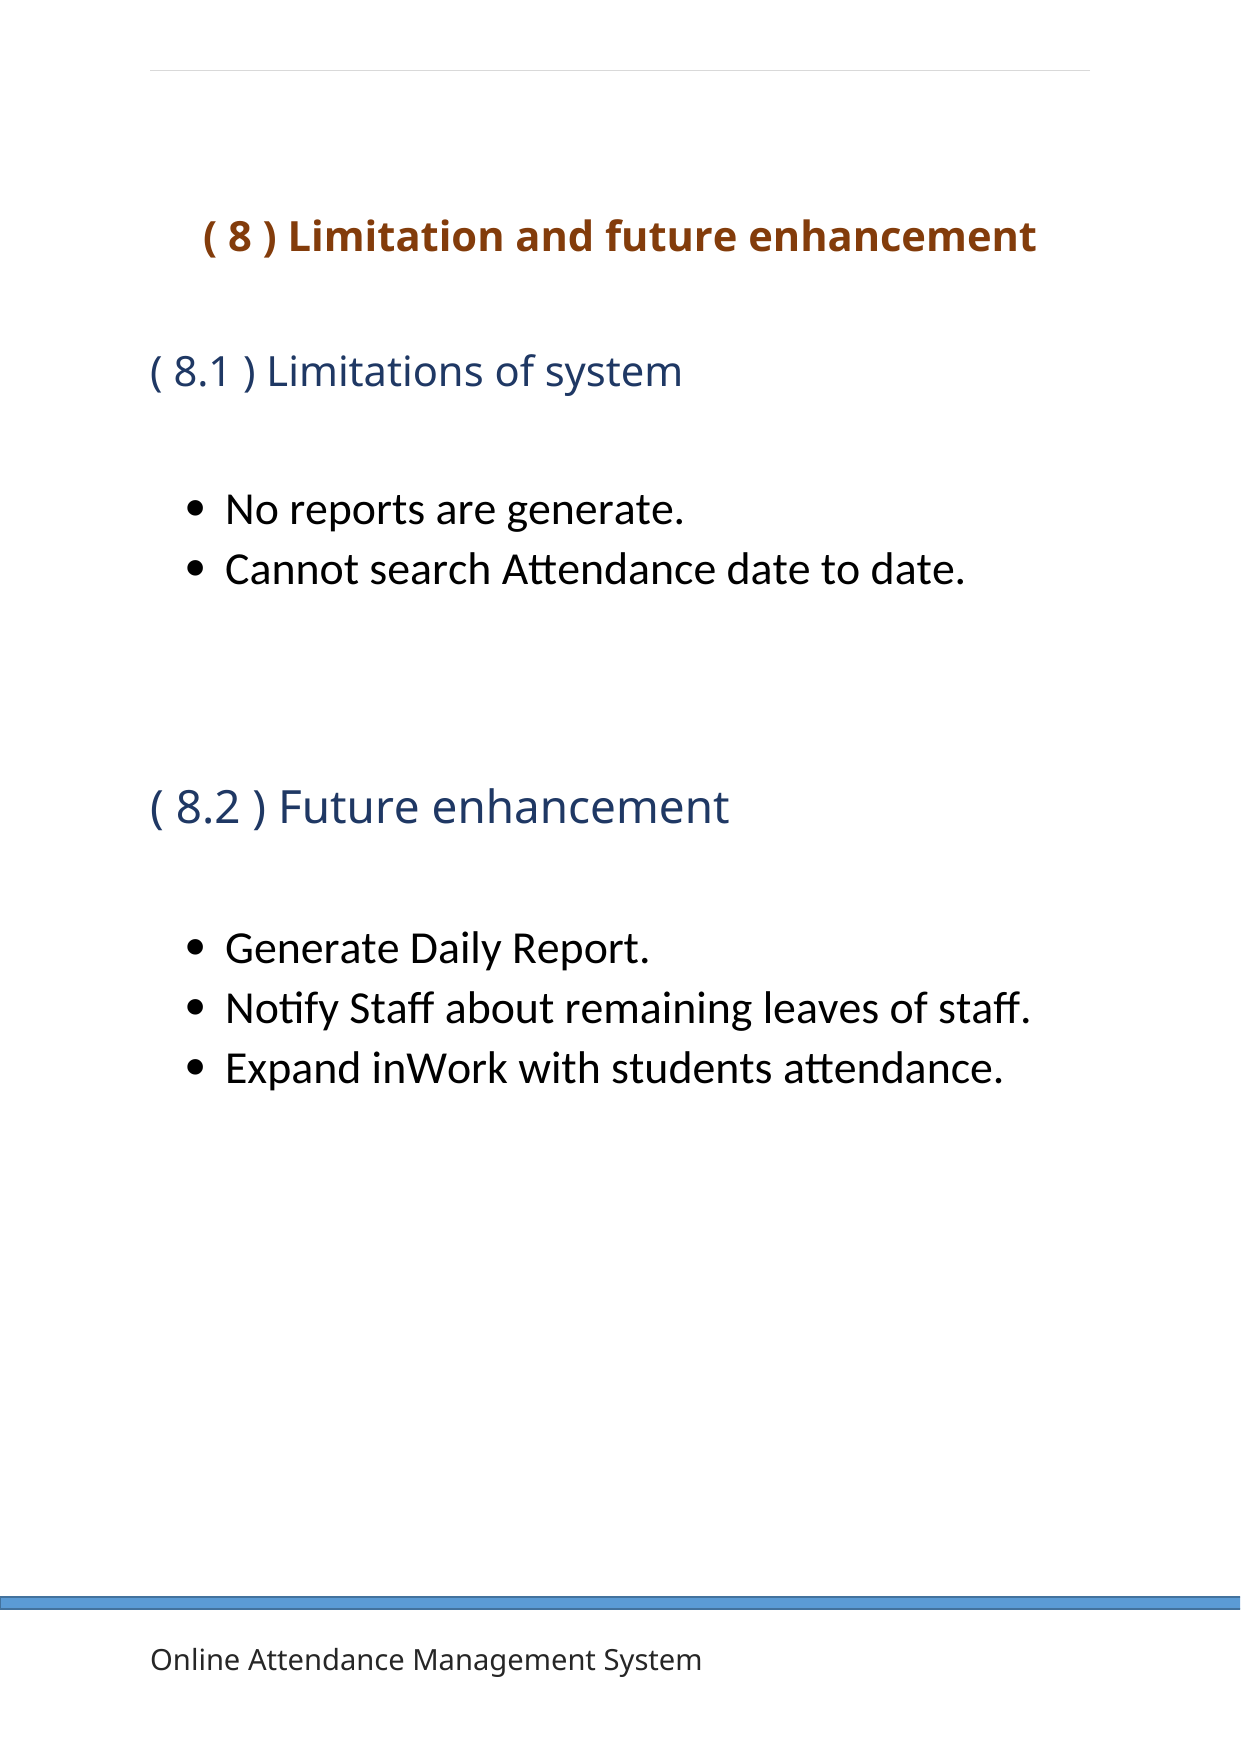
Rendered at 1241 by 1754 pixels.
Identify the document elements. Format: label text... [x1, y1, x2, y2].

text ( 8.2 ) Future enhancement [150, 774, 1090, 837]
text ( 8.1 ) Limitations of system [150, 341, 1090, 398]
list Expand inWork with students attendance. [187, 1039, 1090, 1095]
list Generate Daily Report. [187, 919, 1090, 975]
list Notify Staff about remaining leaves of staff. [187, 979, 1090, 1035]
list No reports are generate. [187, 480, 1090, 536]
list Cannot search Attendance date to date. [187, 540, 1090, 596]
text ( 8 ) Limitation and future enhancement [150, 207, 1090, 263]
